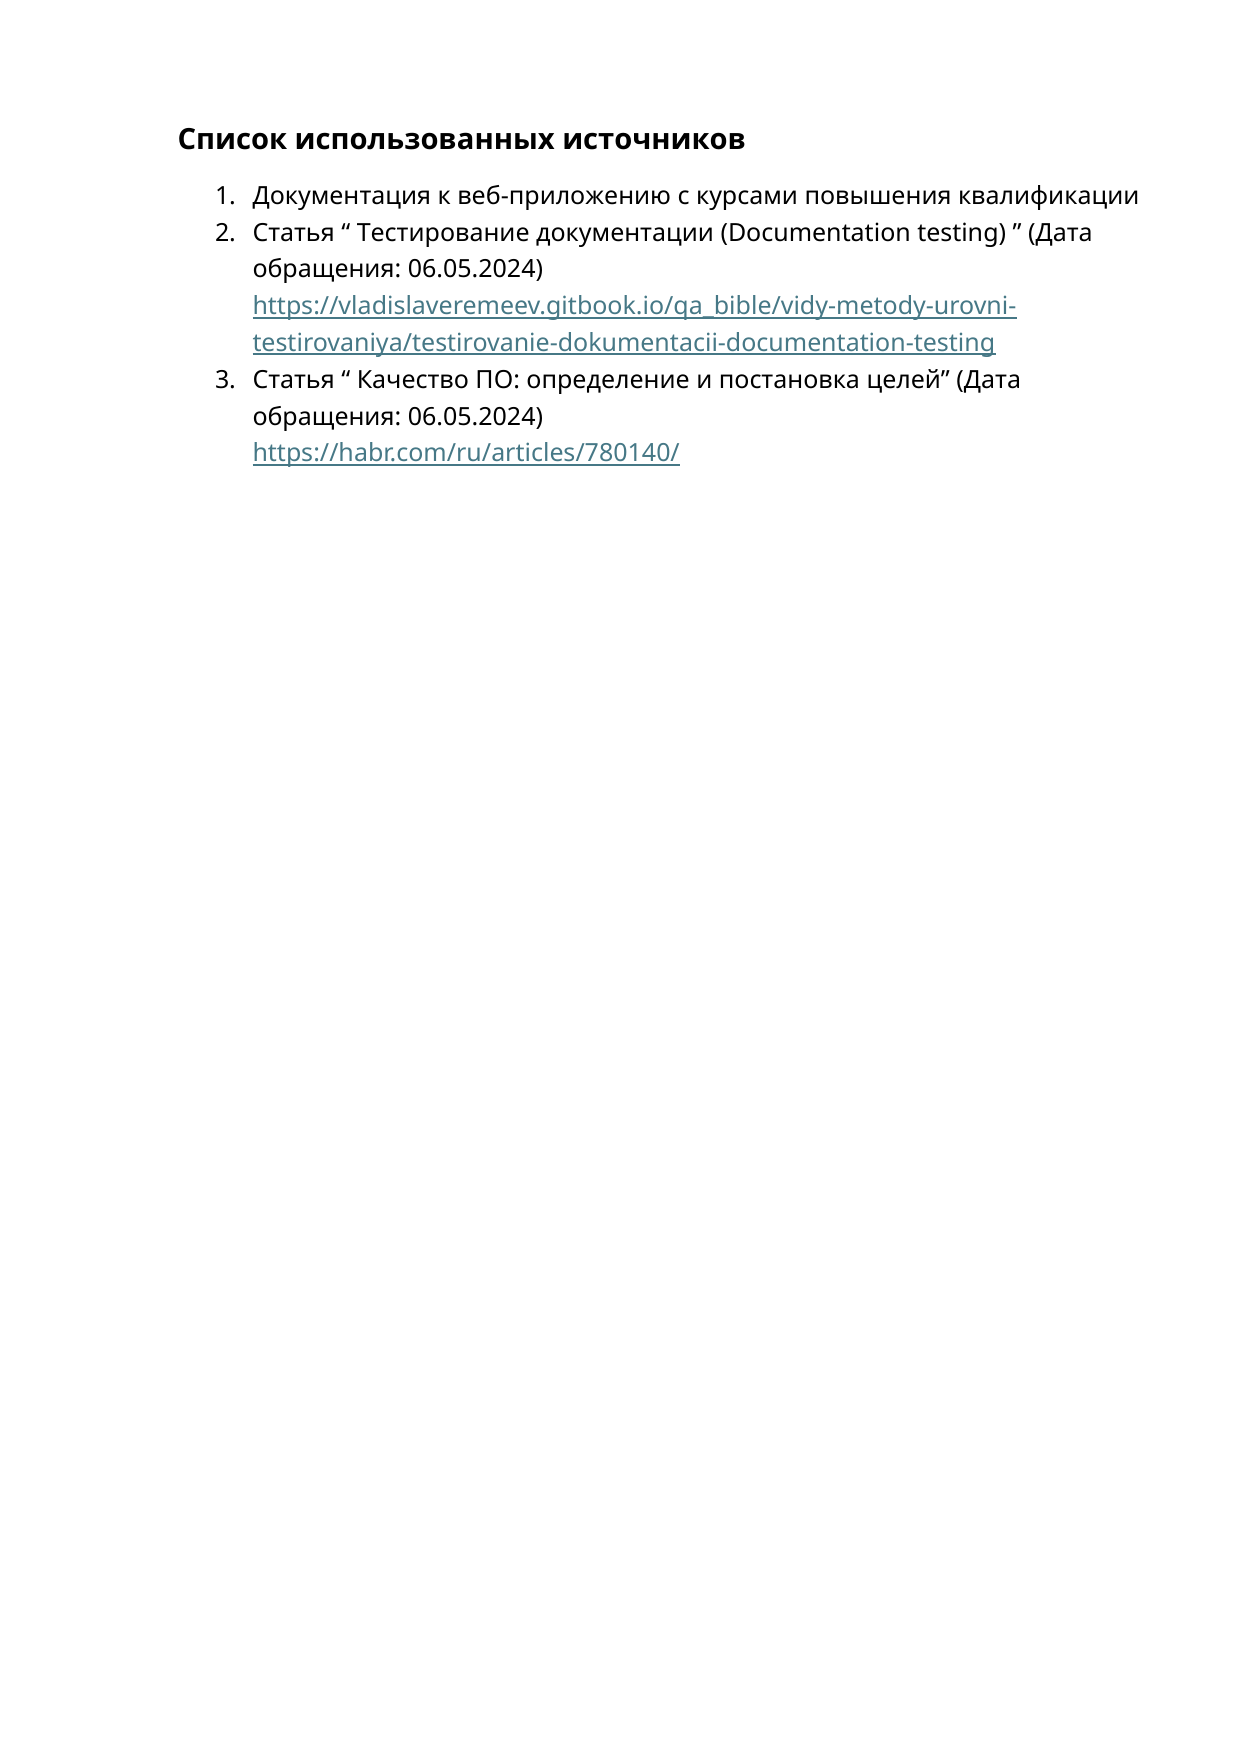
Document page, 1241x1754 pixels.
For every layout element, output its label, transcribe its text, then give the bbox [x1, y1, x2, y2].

list Статья “ Тестирование документации (Documentation testing) ” (Дата обращения: 06.05.2024) [215, 214, 1152, 285]
list https://habr.com/ru/articles/780140/ [252, 435, 1152, 469]
list Документация к веб-приложению с курсами повышения квалификации [215, 178, 1152, 212]
text Список использованных источников [177, 118, 1152, 158]
list https://vladislaveremeev.gitbook.io/qa_bible/vidy-metody-urovni-testirovaniya/testirovanie-dokumentacii-documentation-testing [252, 288, 1152, 359]
list Статья “ Качество ПО: определение и постановка целей” (Дата обращения: 06.05.2024) [215, 361, 1152, 432]
